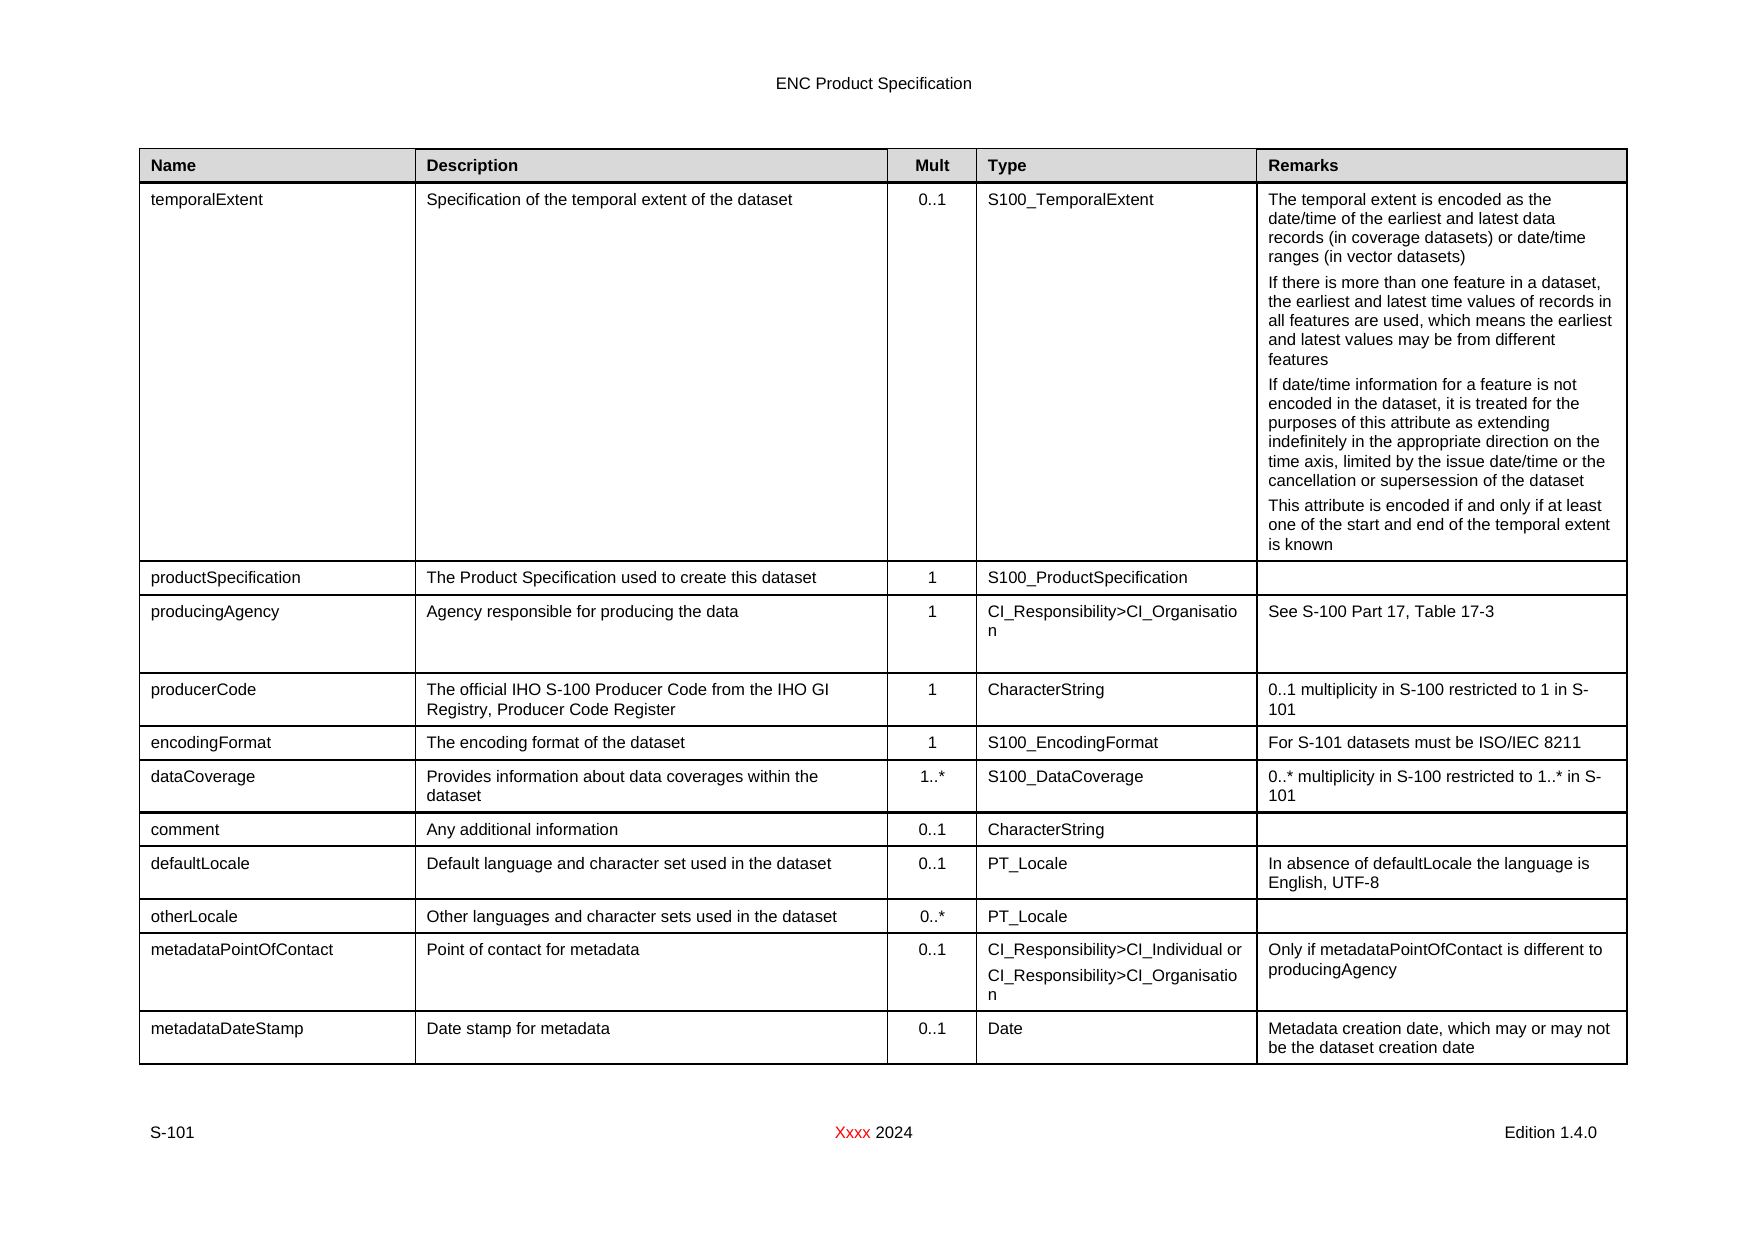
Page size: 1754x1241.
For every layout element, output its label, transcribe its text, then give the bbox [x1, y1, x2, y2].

table_cell [1258, 900, 1626, 932]
table_cell Only if metadataPointOfContact is different to producingAgency [1258, 934, 1626, 1010]
table_cell 0..1 multiplicity in S-100 restricted to 1 in S-101 [1258, 674, 1626, 725]
table_cell Metadata creation date, which may or may not be the dataset creation date [1258, 1012, 1626, 1063]
table_cell Date stamp for metadata [416, 1012, 887, 1063]
table_header Mult [888, 149, 976, 181]
table_cell encodingFormat [140, 727, 415, 758]
table_cell dataCoverage [140, 761, 415, 811]
table_cell Point of contact for metadata [416, 934, 887, 1010]
table_cell 0..1 [888, 184, 976, 560]
table_cell producerCode [140, 674, 415, 725]
table_cell Any additional information [416, 814, 887, 845]
table_cell Agency responsible for producing the data [416, 596, 887, 672]
table_cell In absence of defaultLocale the language is English, UTF-8 [1258, 847, 1626, 898]
table_cell otherLocale [140, 900, 415, 932]
table_cell The official IHO S-100 Producer Code from the IHO GI Registry, Producer Code Register [416, 674, 887, 725]
table_cell temporalExtent [140, 184, 415, 560]
table_cell [1258, 814, 1626, 845]
table_cell 1..* [888, 761, 976, 811]
table_cell CI_Responsibility>CI_Organisation [977, 596, 1256, 672]
table_cell producingAgency [140, 596, 415, 672]
table_cell defaultLocale [140, 847, 415, 898]
table_header Name [140, 149, 415, 181]
table_cell S100_ProductSpecification [977, 562, 1256, 593]
table_cell For S-101 datasets must be ISO/IEC 8211 [1258, 727, 1626, 758]
table_cell 1 [888, 562, 976, 593]
table_cell Provides information about data coverages within the dataset [416, 761, 887, 811]
table_cell Default language and character set used in the dataset [416, 847, 887, 898]
table_cell metadataPointOfContact [140, 934, 415, 1010]
table_cell 0..* multiplicity in S-100 restricted to 1..* in S-101 [1258, 761, 1626, 811]
table_cell Date [977, 1012, 1256, 1063]
table_cell 1 [888, 727, 976, 758]
table_cell productSpecification [140, 562, 415, 593]
table_cell [1258, 562, 1626, 593]
table_cell The temporal extent is encoded as the date/time of the earliest and latest data records (in coverage datasets) or date/time ranges (in vector datasets) If there is more than one feature in a dataset, the earliest and latest time values of records in all features are used, which means the earliest and latest values may be from different features If date/time information for a feature is not encoded in the dataset, it is treated for the purposes of this attribute as extending indefinitely in the appropriate direction on the time axis, limited by the issue date/time or the cancellation or supersession of the dataset This attribute is encoded if and only if at least one of the start and end of the temporal extent is known [1258, 184, 1626, 560]
table_cell CharacterString [977, 674, 1256, 725]
table_cell metadataDateStamp [140, 1012, 415, 1063]
table_cell comment [140, 814, 415, 845]
table_cell Specification of the temporal extent of the dataset [416, 184, 887, 560]
table_cell CharacterString [977, 814, 1256, 845]
table_cell S100_TemporalExtent [977, 184, 1256, 560]
table_cell The encoding format of the dataset [416, 727, 887, 758]
table_cell 0..1 [888, 934, 976, 1010]
table_cell See S-100 Part 17, Table 17-3 [1258, 596, 1626, 672]
table_cell S100_DataCoverage [977, 761, 1256, 811]
table_cell 1 [888, 674, 976, 725]
table_cell 0..1 [888, 814, 976, 845]
table_cell 1 [888, 596, 976, 672]
table_header Type [977, 149, 1256, 181]
table_cell The Product Specification used to create this dataset [416, 562, 887, 593]
table_cell S100_EncodingFormat [977, 727, 1256, 758]
table_cell PT_Locale [977, 847, 1256, 898]
table_header Remarks [1257, 150, 1626, 181]
table_cell CI_Responsibility>CI_Individual or CI_Responsibility>CI_Organisation [977, 934, 1256, 1010]
table_cell 0..1 [888, 1012, 976, 1063]
table_header Description [416, 150, 887, 181]
table_cell PT_Locale [977, 900, 1256, 932]
table_cell 0..1 [888, 847, 976, 898]
table_cell Other languages and character sets used in the dataset [416, 900, 887, 932]
table_cell 0..* [888, 900, 976, 932]
